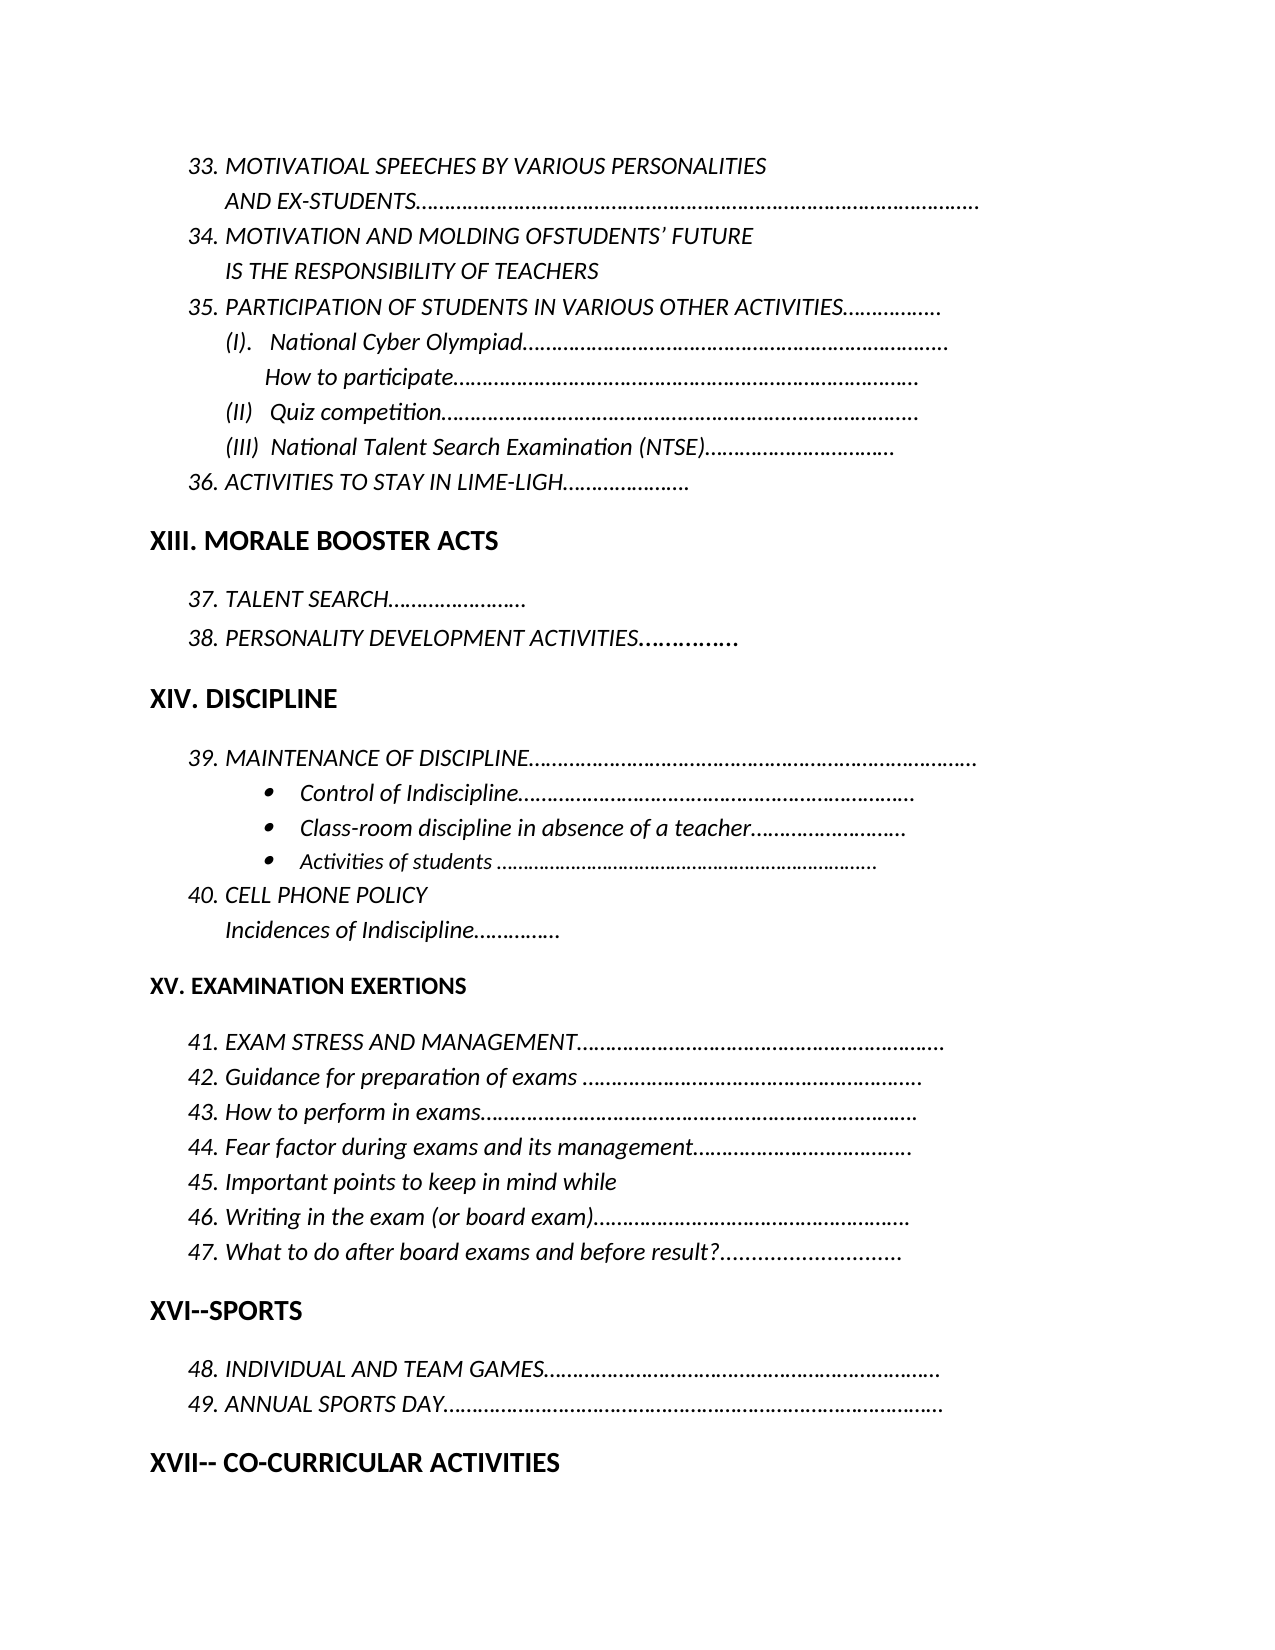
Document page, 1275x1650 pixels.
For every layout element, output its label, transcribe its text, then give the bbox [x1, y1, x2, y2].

list Control of Indiscipline…………………………………………………………… [262, 777, 1125, 807]
list (III) National Talent Search Examination (NTSE)…………………………… [225, 431, 1125, 461]
list What to do after board exams and before result?............................. [187, 1236, 1125, 1266]
list MOTIVATION AND MOLDING OFSTUDENTS’ FUTURE [187, 220, 1125, 251]
list AND EX-STUDENTS…………………………………………………………………………………….. [225, 185, 1125, 216]
text XVII-- CO-CURRICULAR ACTIVITIES [150, 1444, 1125, 1480]
list TALENT SEARCH…………………… [187, 583, 1125, 614]
list Incidences of Indiscipline…………… [225, 914, 1125, 945]
list How to participate……………………………………………………………………… [225, 361, 1125, 391]
list MOTIVATIOAL SPEECHES BY VARIOUS PERSONALITIES [187, 150, 1125, 181]
list Class-room discipline in absence of a teacher……………………… [262, 812, 1125, 842]
list How to perform in exams…………………………………………………………………. [187, 1096, 1125, 1126]
list Important points to keep in mind while [187, 1166, 1125, 1196]
list CELL PHONE POLICY [187, 879, 1125, 910]
list MAINTENANCE OF DISCIPLINE…………………………………………………………………… [187, 742, 1125, 772]
list ANNUAL SPORTS DAY…………………………………………………………………………… [187, 1388, 1125, 1419]
list (I). National Cyber Olympiad……………………………………………………………….. [225, 326, 1125, 356]
text XVI--SPORTS [150, 1292, 1125, 1327]
list PERSONALITY DEVELOPMENT ACTIVITIES…………… [187, 618, 1125, 654]
list ACTIVITIES TO STAY IN LIME-LIGH…………………. [187, 466, 1125, 496]
list Fear factor during exams and its management……………………………….. [187, 1131, 1125, 1161]
list EXAM STRESS AND MANAGEMENT………………………………………………………. [187, 1026, 1125, 1056]
list Activities of students ……………………………………………………………... [262, 847, 1125, 875]
text XIII. MORALE BOOSTER ACTS [150, 522, 1125, 557]
text XIV. DISCIPLINE [150, 680, 1125, 716]
list INDIVIDUAL AND TEAM GAMES…………………………………………………………… [187, 1353, 1125, 1384]
list Writing in the exam (or board exam)………………………………………………. [187, 1201, 1125, 1231]
list (II) Quiz competition……………………………………………………………………….. [225, 396, 1125, 426]
list PARTICIPATION OF STUDENTS IN VARIOUS OTHER ACTIVITIES…………….. [187, 291, 1125, 321]
text XV. EXAMINATION EXERTIONS [150, 970, 1125, 1001]
list Guidance for preparation of exams ………………………………………………….. [187, 1061, 1125, 1091]
list IS THE RESPONSIBILITY OF TEACHERS [225, 255, 1125, 286]
